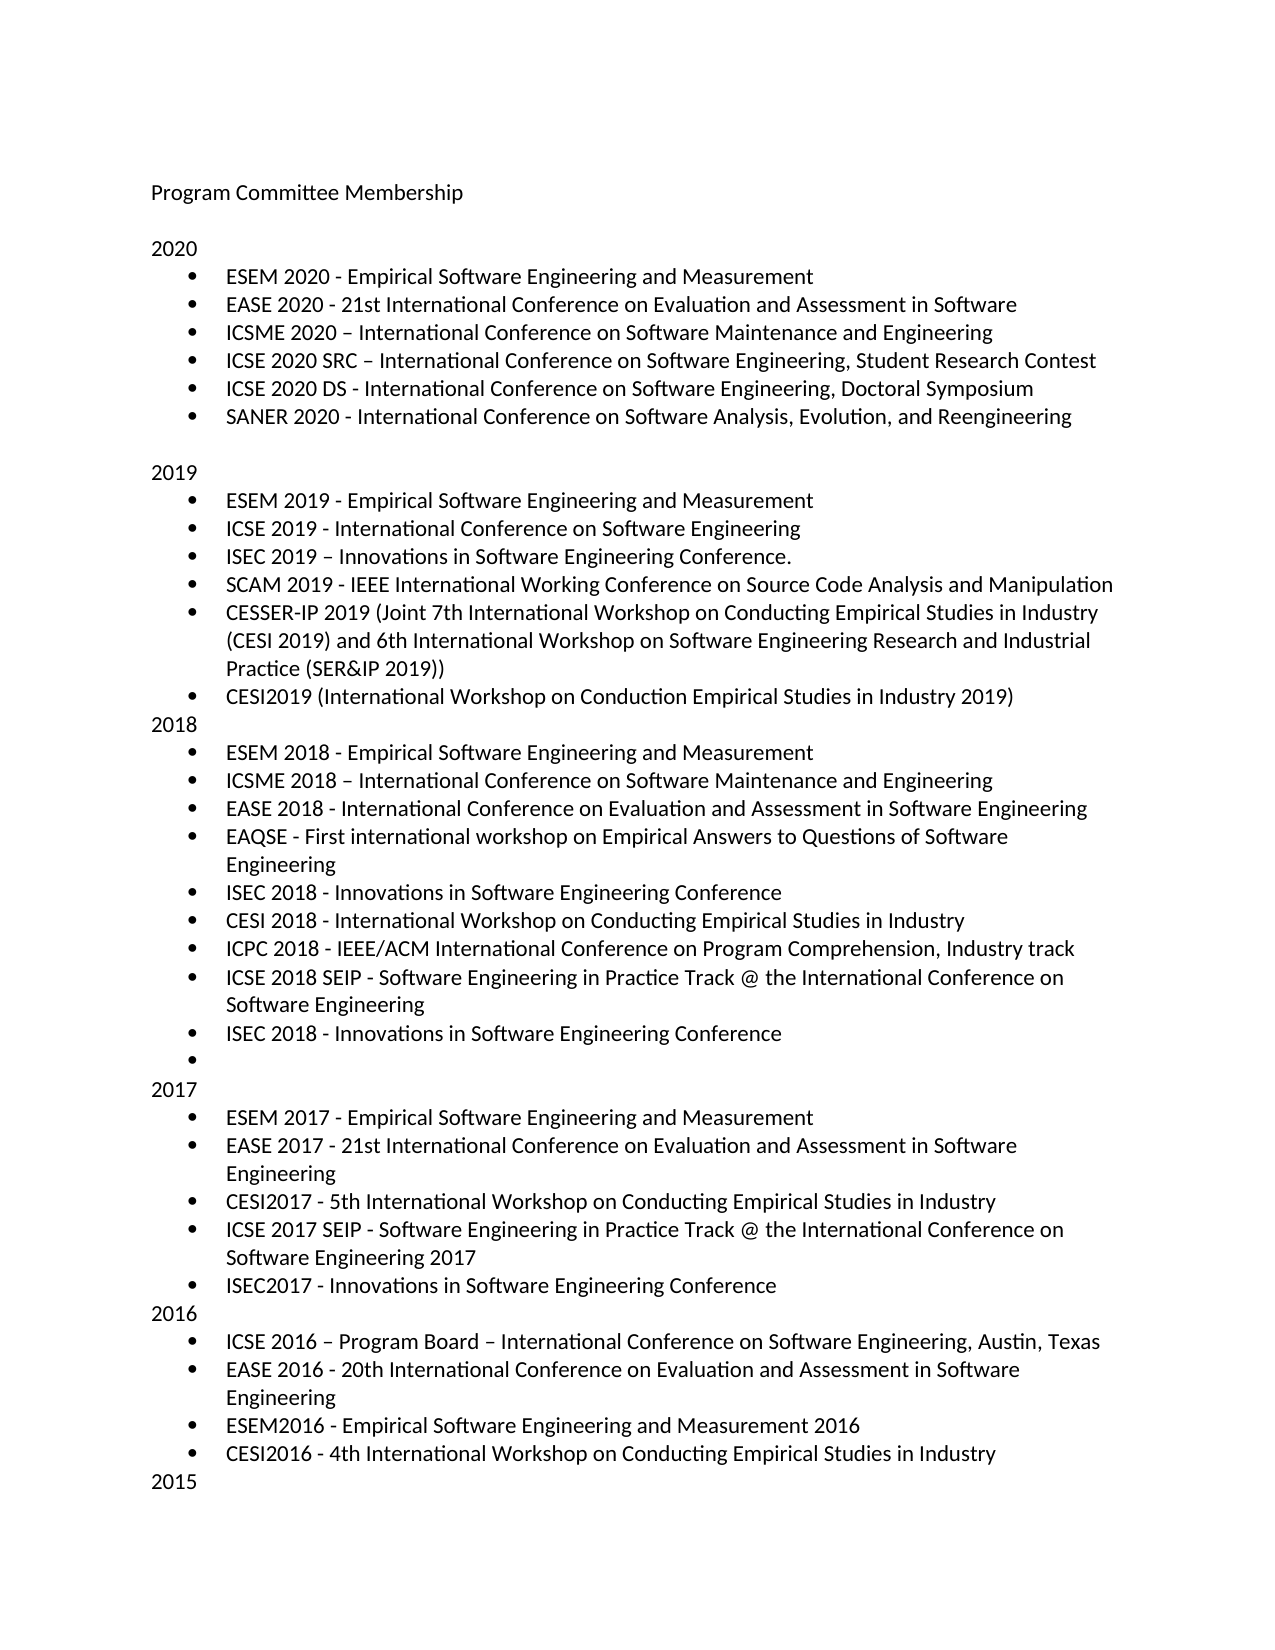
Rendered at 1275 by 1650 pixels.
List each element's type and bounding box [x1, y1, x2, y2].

table_cell [139, 150, 1136, 1495]
